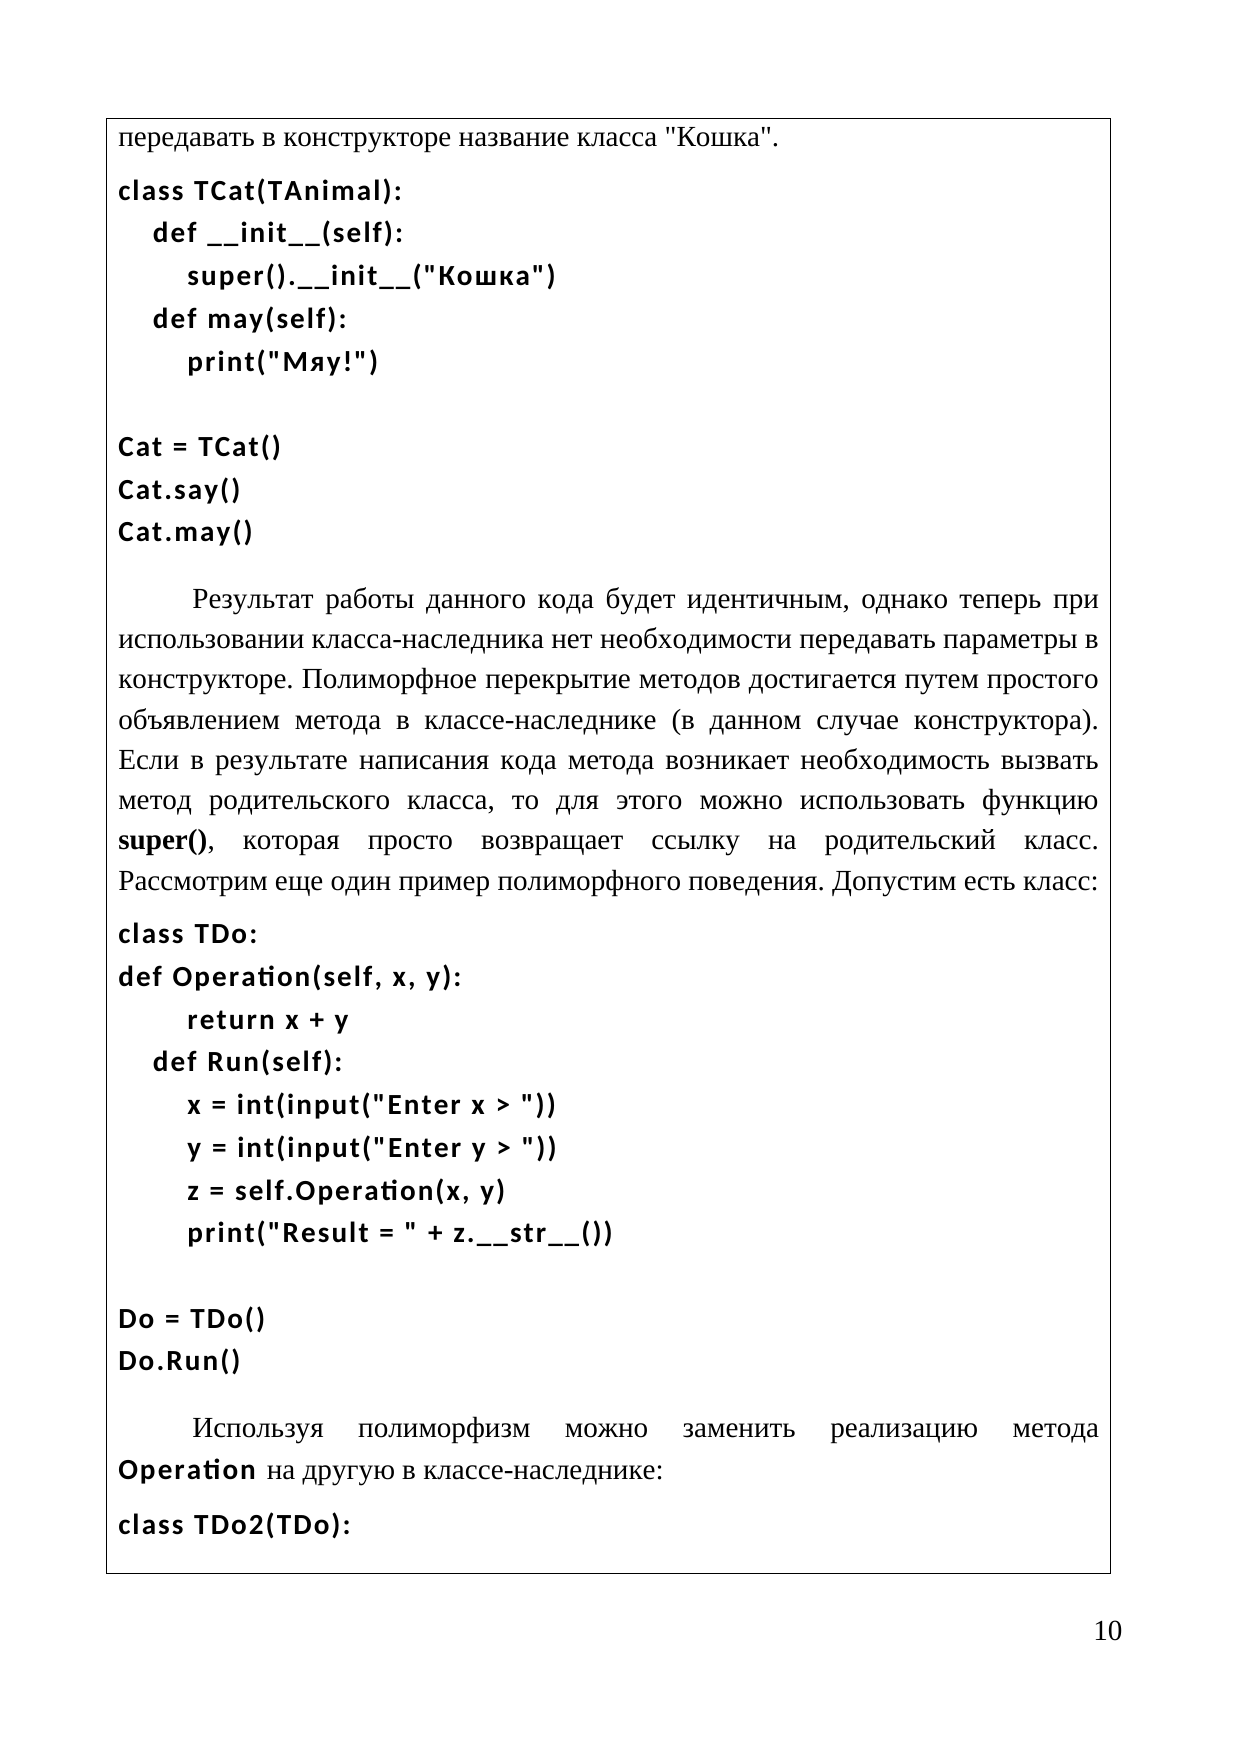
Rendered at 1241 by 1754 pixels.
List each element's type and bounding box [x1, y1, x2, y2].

table_cell [107, 119, 1110, 1573]
